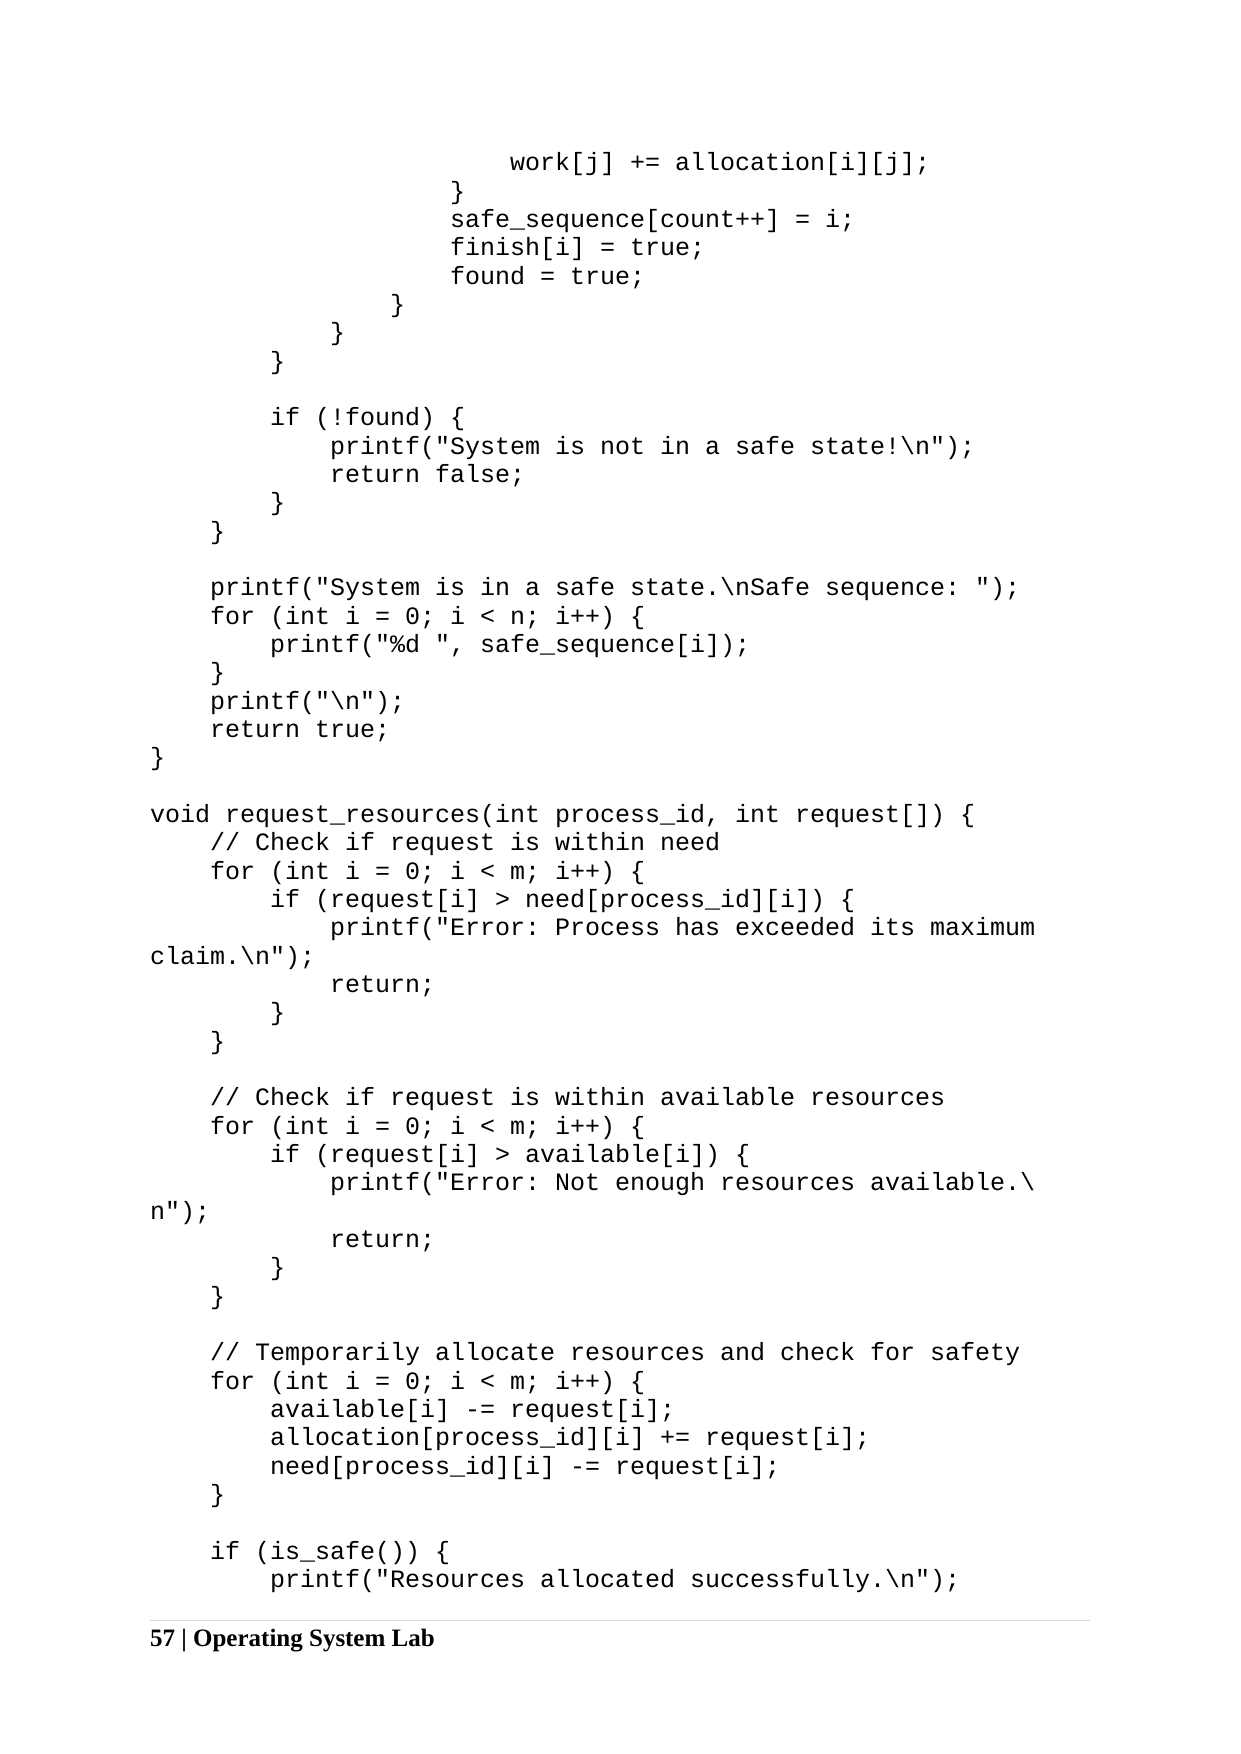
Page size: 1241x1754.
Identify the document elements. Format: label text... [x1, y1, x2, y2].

text found = true; [150, 263, 1090, 292]
text } [150, 1283, 1090, 1312]
text if (is_safe()) { [150, 1538, 1090, 1567]
text for (int i = 0; i < m; i++) { [150, 1368, 1090, 1397]
text if (!found) { [150, 405, 1090, 433]
text // Check if request is within available resources [150, 1085, 1090, 1113]
text // Temporarily allocate resources and check for safety [150, 1340, 1090, 1368]
text if (request[i] > need[process_id][i]) { [150, 887, 1090, 915]
text } [150, 1482, 1090, 1510]
text } [150, 1000, 1090, 1028]
text } [150, 660, 1090, 688]
text allocation[process_id][i] += request[i]; [150, 1425, 1090, 1453]
text } [150, 292, 1090, 320]
text } [150, 745, 1090, 773]
text need[process_id][i] -= request[i]; [150, 1453, 1090, 1482]
text return; [150, 1227, 1090, 1255]
text for (int i = 0; i < m; i++) { [150, 1113, 1090, 1142]
text } [150, 1028, 1090, 1057]
text void request_resources(int process_id, int request[]) { [150, 802, 1090, 830]
text printf("\n"); [150, 688, 1090, 717]
text return; [150, 972, 1090, 1000]
text return false; [150, 462, 1090, 490]
text for (int i = 0; i < n; i++) { [150, 603, 1090, 632]
text printf("System is in a safe state.\nSafe sequence: "); [150, 575, 1090, 603]
text printf("Error: Not enough resources available.\n"); [150, 1170, 1090, 1227]
text safe_sequence[count++] = i; [150, 207, 1090, 235]
text if (request[i] > available[i]) { [150, 1142, 1090, 1170]
text printf("Resources allocated successfully.\n"); [150, 1567, 1090, 1595]
text } [150, 490, 1090, 518]
text finish[i] = true; [150, 235, 1090, 263]
text } [150, 518, 1090, 547]
text printf("Error: Process has exceeded its maximum claim.\n"); [150, 915, 1090, 972]
text available[i] -= request[i]; [150, 1397, 1090, 1425]
text work[j] += allocation[i][j]; [150, 150, 1090, 178]
text printf("%d ", safe_sequence[i]); [150, 632, 1090, 660]
text } [150, 348, 1090, 377]
text } [150, 320, 1090, 348]
text for (int i = 0; i < m; i++) { [150, 858, 1090, 887]
text } [150, 178, 1090, 207]
text } [150, 1255, 1090, 1283]
text return true; [150, 717, 1090, 745]
text printf("System is not in a safe state!\n"); [150, 433, 1090, 462]
text // Check if request is within need [150, 830, 1090, 858]
